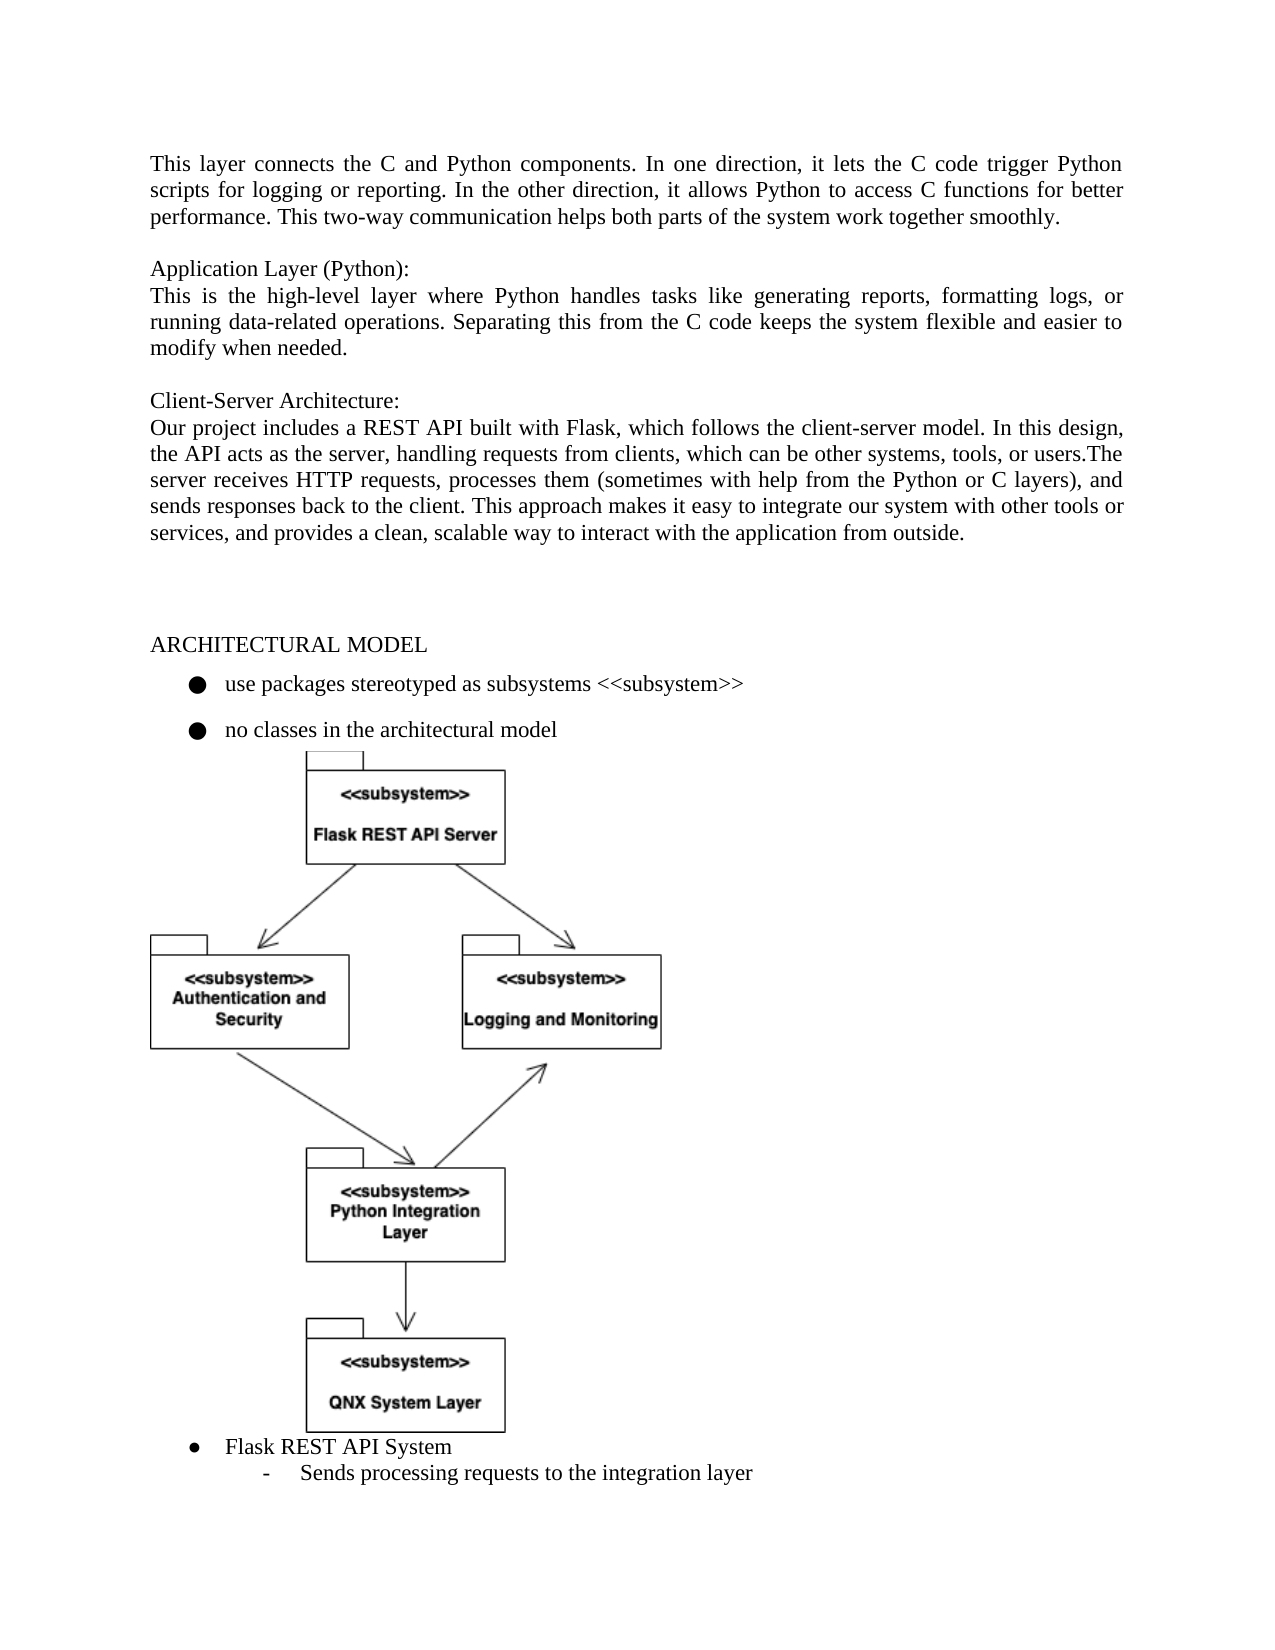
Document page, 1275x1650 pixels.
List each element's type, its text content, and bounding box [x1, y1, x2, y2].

list Sends processing requests to the integration layer [262, 1459, 1125, 1485]
text Application Layer (Python): [150, 255, 1125, 282]
picture [150, 751, 662, 1433]
text This layer connects the C and Python components. In one direction, it lets the C code trigger Python scripts for logging or reporting. In the other direction, it allows Python to access C functions for better performance. This two-way communication helps both parts of the system work together smoothly. [150, 150, 1125, 229]
text Client-Server Architecture: [150, 387, 1125, 413]
list no classes in the architectural model [187, 704, 1125, 751]
subtitle ARCHITECTURAL MODEL [150, 631, 1125, 657]
text Our project includes a REST API built with Flask, which follows the client-server model. In this design, the API acts as the server, handling requests from clients, which can be other systems, tools, or users.The server receives HTTP requests, processes them (sometimes with help from the Python or C layers), and sends responses back to the client. This approach makes it easy to integrate our system with other tools or services, and provides a clean, scalable way to interact with the application from outside. [150, 413, 1125, 545]
list Flask REST API System [187, 1433, 1125, 1459]
list use packages stereotyped as subsystems <<subsystem>> [187, 657, 1125, 704]
text This is the high-level layer where Python handles tasks like generating reports, formatting logs, or running data-related operations. Separating this from the C code keeps the system flexible and easier to modify when needed. [150, 282, 1125, 361]
